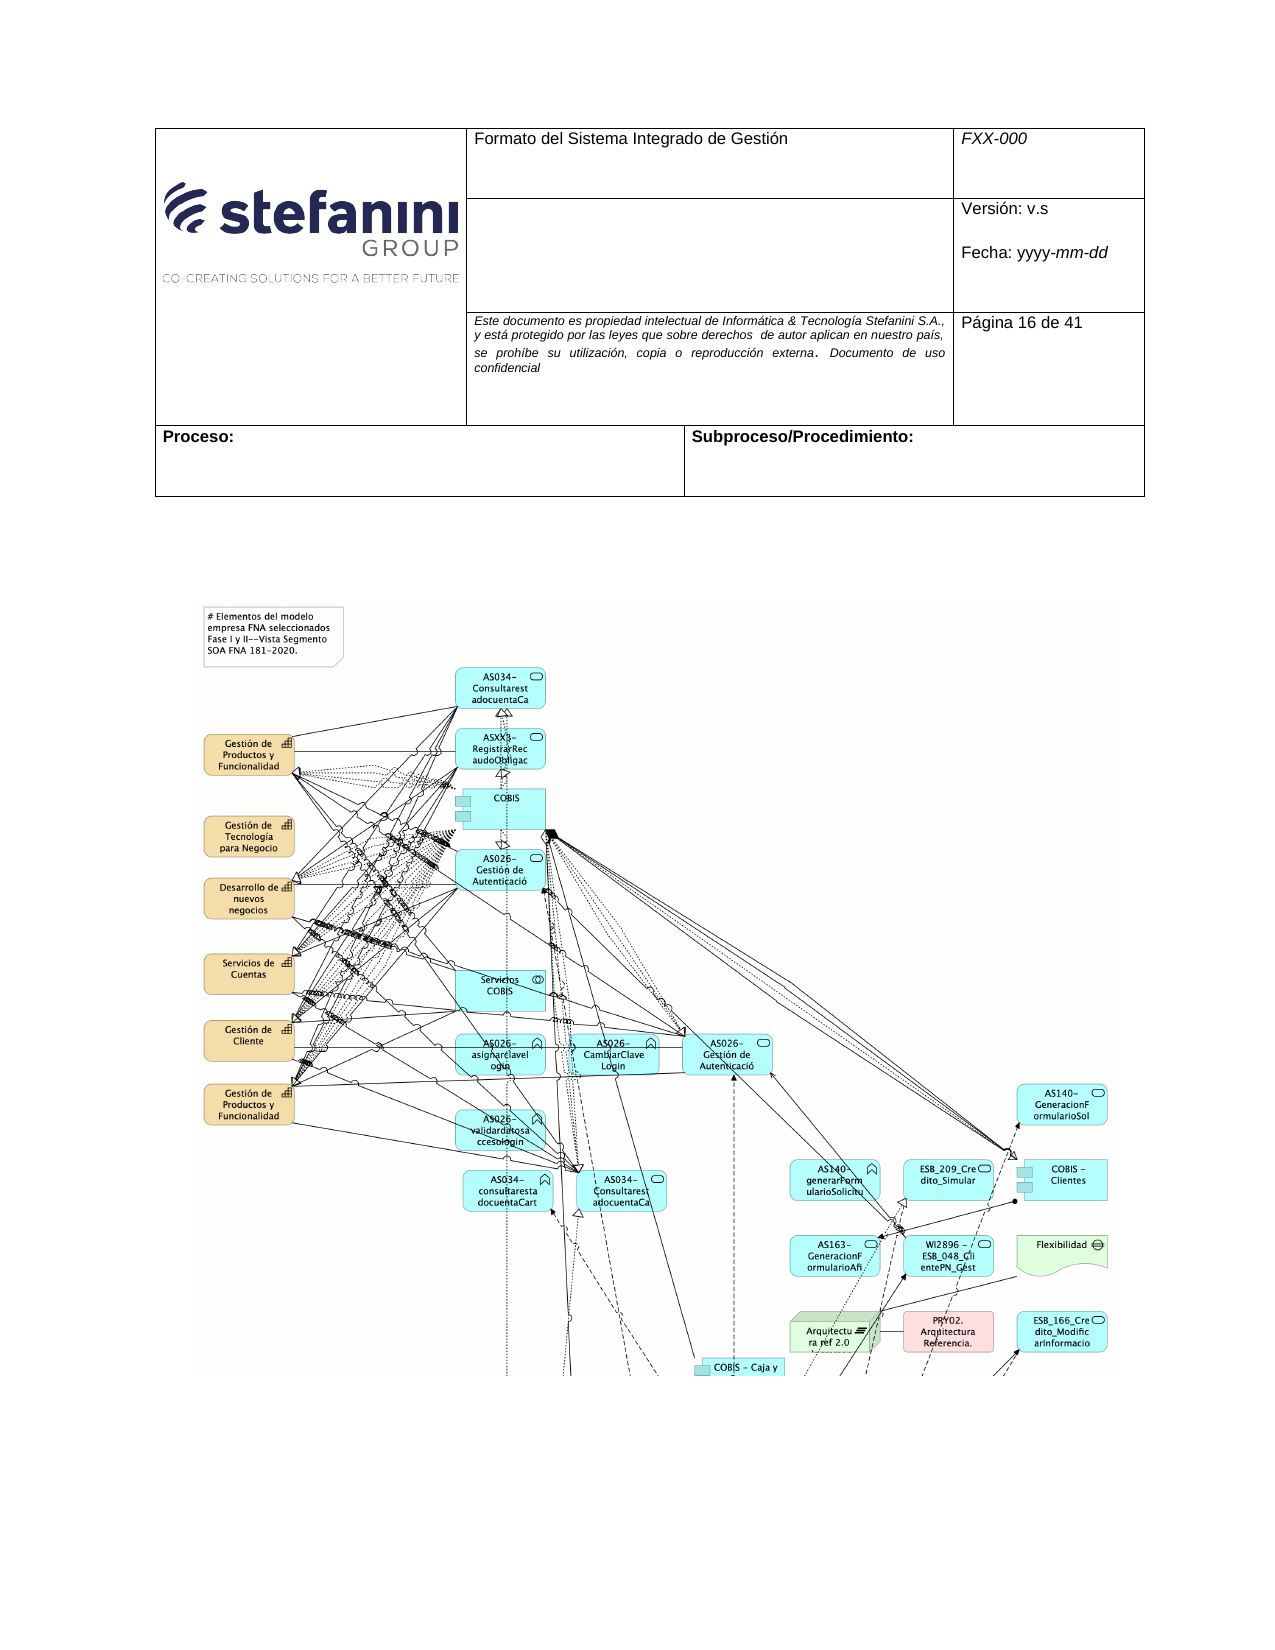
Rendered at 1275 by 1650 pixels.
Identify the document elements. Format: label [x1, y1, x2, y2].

picture [162, 182, 460, 286]
picture [196, 599, 1115, 1376]
